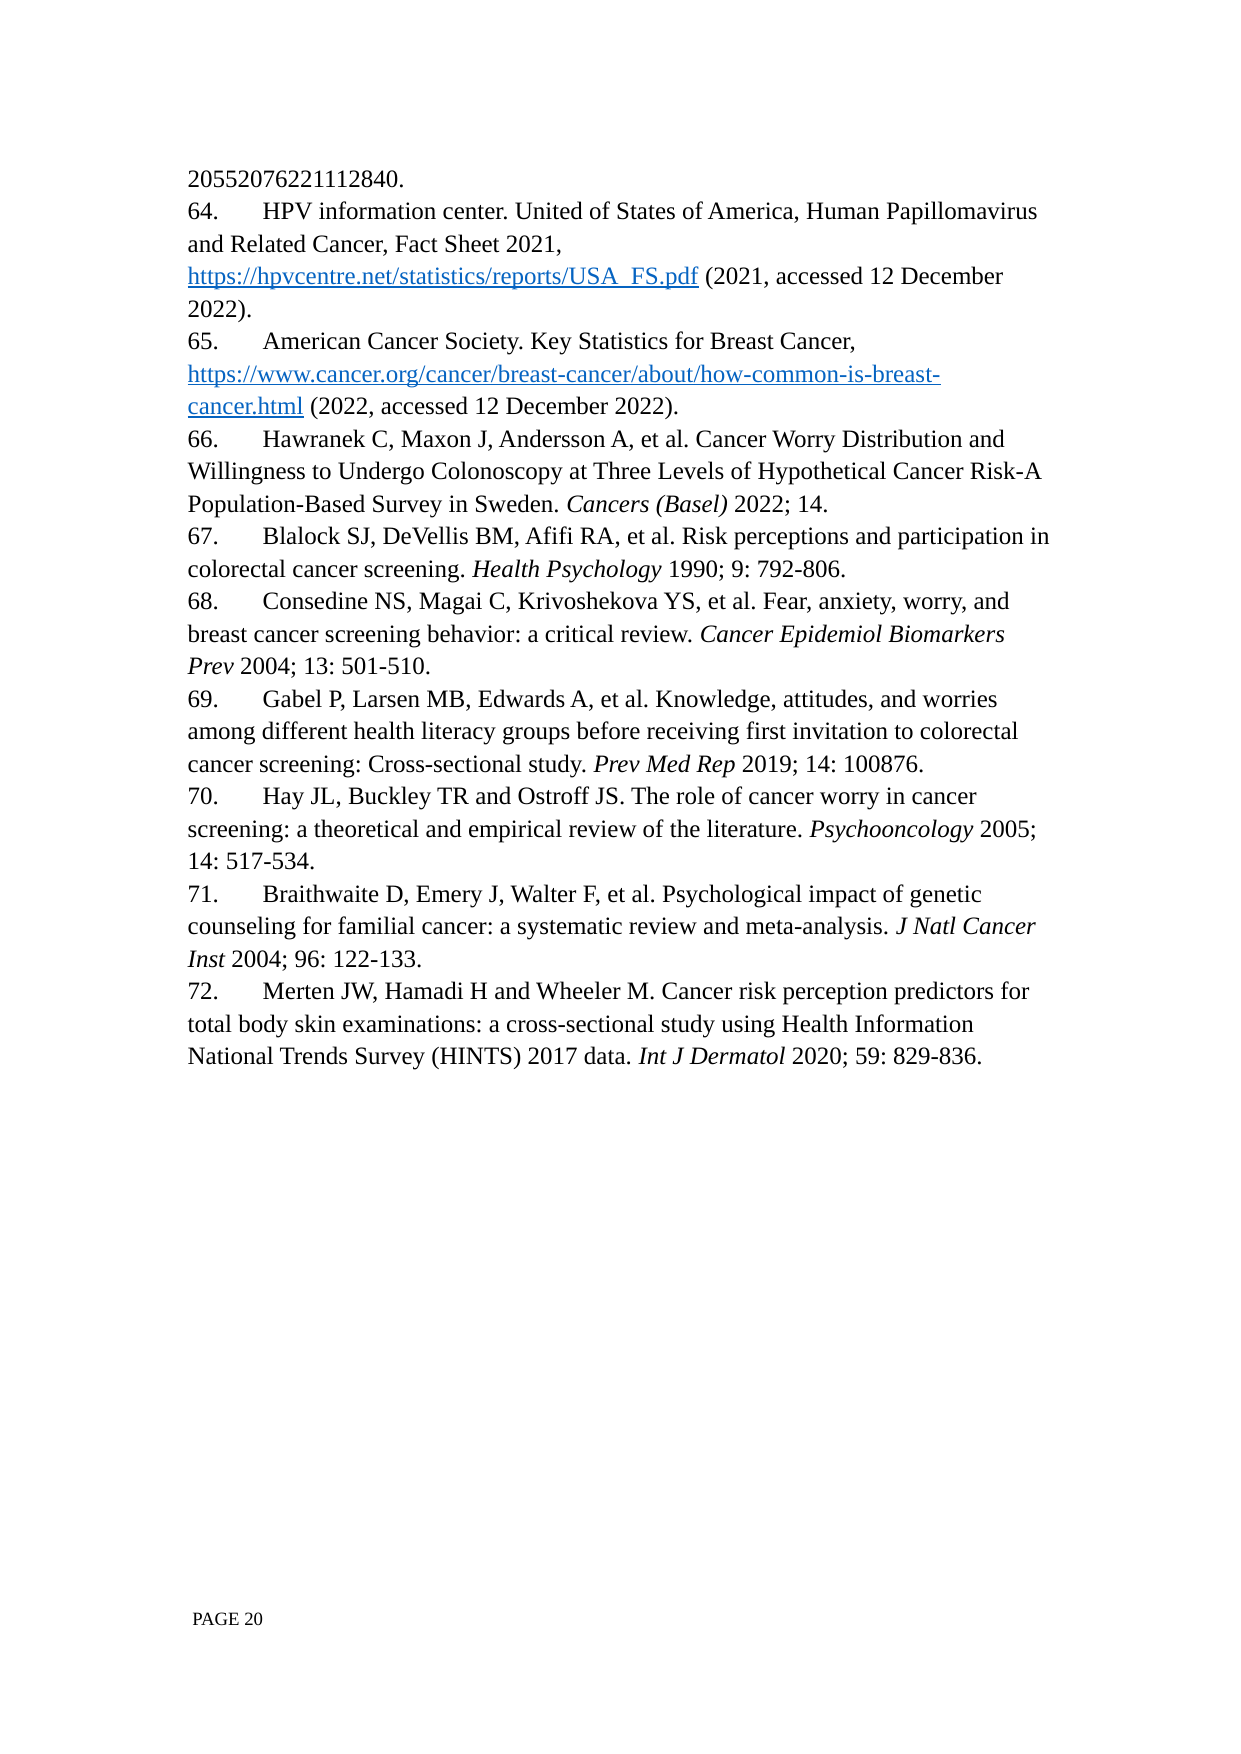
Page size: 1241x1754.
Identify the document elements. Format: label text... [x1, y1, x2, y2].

text 65. American Cancer Society. Key Statistics for Breast Cancer, https://www.cancer.org/cancer/breast-cancer/about/how-common-is-breast-cancer.html (2022, accessed 12 December 2022). [187, 324, 1053, 422]
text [187, 162, 1053, 194]
text 70. Hay JL, Buckley TR and Ostroff JS. The role of cancer worry in cancer screening: a theoretical and empirical review of the literature. Psychooncology 2005; 14: 517-534. [187, 779, 1053, 877]
text 67. Blalock SJ, DeVellis BM, Afifi RA, et al. Risk perceptions and participation in colorectal cancer screening. Health Psychology 1990; 9: 792-806. [187, 519, 1053, 584]
text 68. Consedine NS, Magai C, Krivoshekova YS, et al. Fear, anxiety, worry, and breast cancer screening behavior: a critical review. Cancer Epidemiol Biomarkers Prev 2004; 13: 501-510. [187, 584, 1053, 682]
text 72. Merten JW, Hamadi H and Wheeler M. Cancer risk perception predictors for total body skin examinations: a cross-sectional study using Health Information National Trends Survey (HINTS) 2017 data. Int J Dermatol 2020; 59: 829-836. [187, 974, 1053, 1072]
text 66. Hawranek C, Maxon J, Andersson A, et al. Cancer Worry Distribution and Willingness to Undergo Colonoscopy at Three Levels of Hypothetical Cancer Risk-A Population-Based Survey in Sweden. Cancers (Basel) 2022; 14. [187, 422, 1053, 519]
text 71. Braithwaite D, Emery J, Walter F, et al. Psychological impact of genetic counseling for familial cancer: a systematic review and meta-analysis. J Natl Cancer Inst 2004; 96: 122-133. [187, 877, 1053, 974]
text 69. Gabel P, Larsen MB, Edwards A, et al. Knowledge, attitudes, and worries among different health literacy groups before receiving first invitation to colorectal cancer screening: Cross-sectional study. Prev Med Rep 2019; 14: 100876. [187, 682, 1053, 779]
text 64. HPV information center. United of States of America, Human Papillomavirus and Related Cancer, Fact Sheet 2021, https://hpvcentre.net/statistics/reports/USA_FS.pdf (2021, accessed 12 December 2022). [187, 194, 1053, 324]
